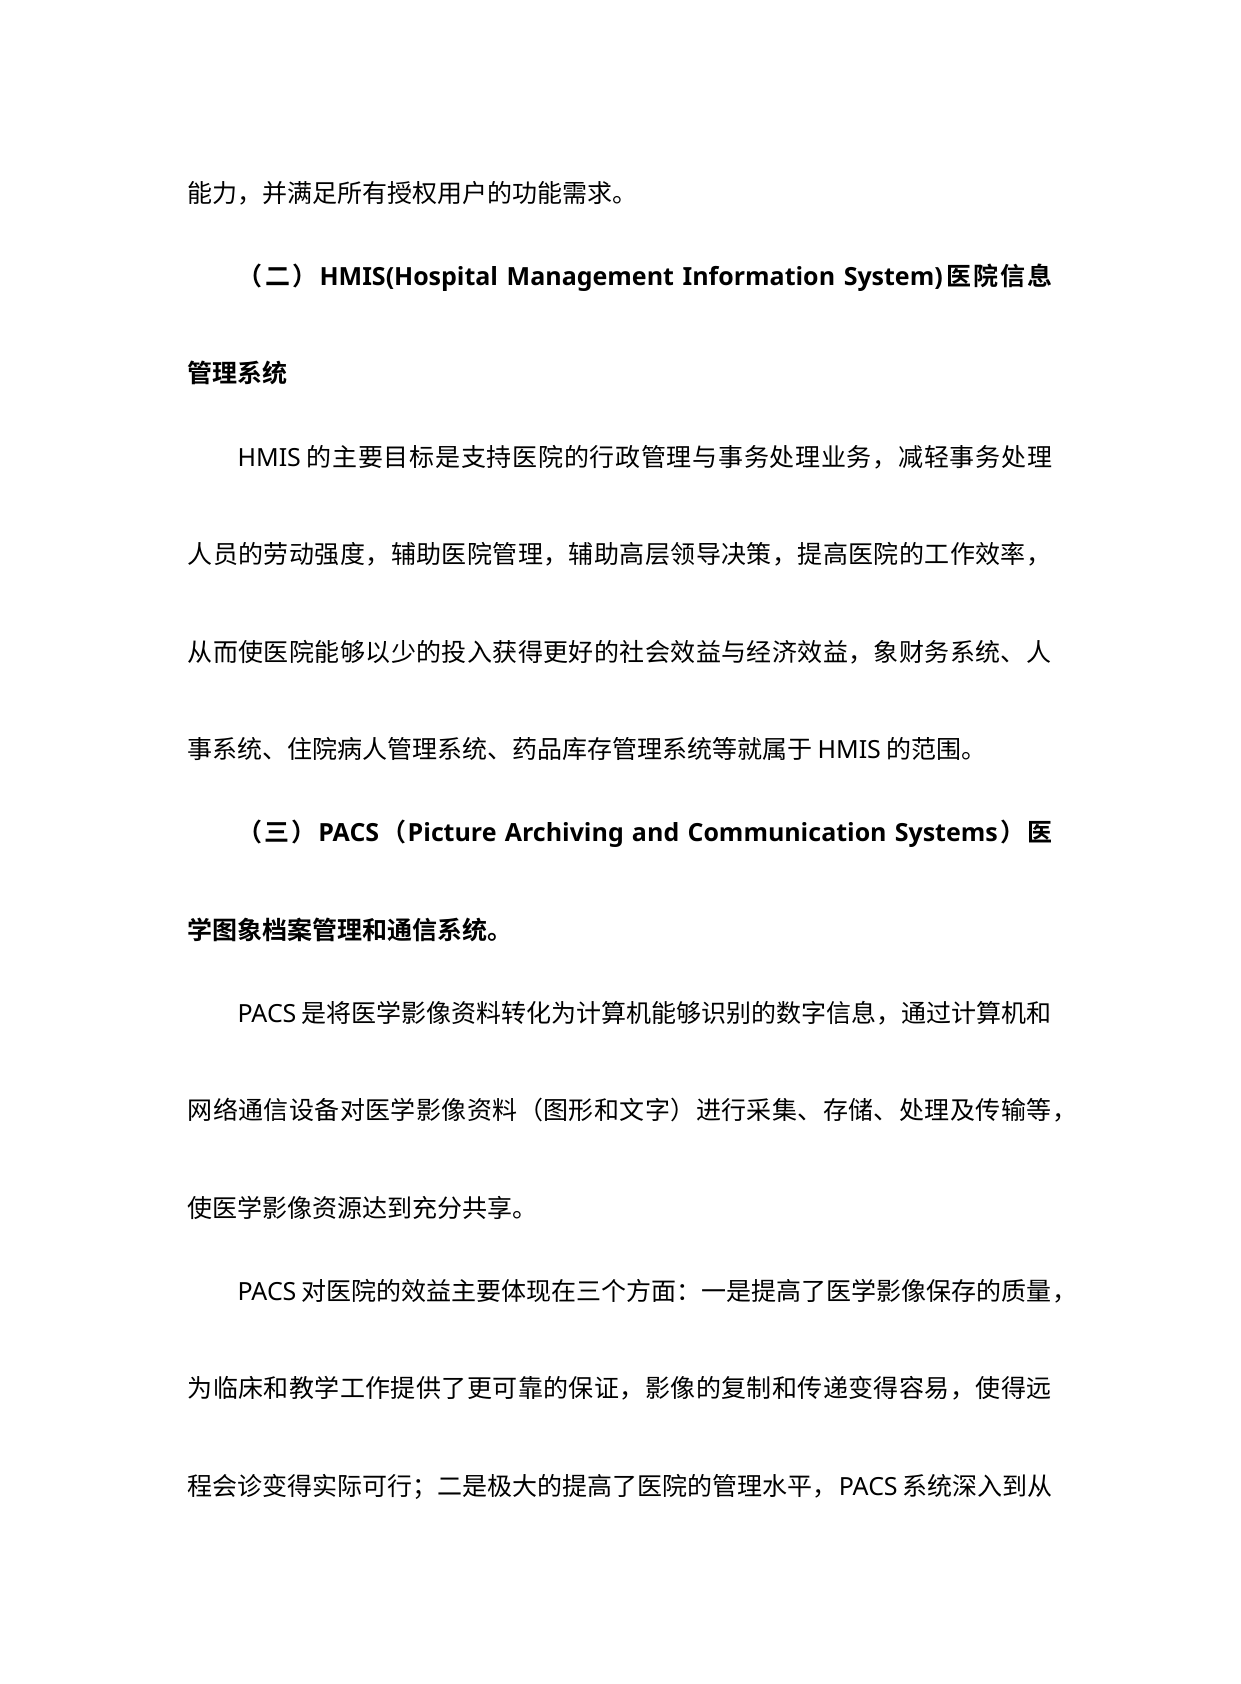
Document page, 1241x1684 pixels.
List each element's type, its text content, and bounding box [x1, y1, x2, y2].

text HMIS的主要目标是支持医院的行政管理与事务处理业务，减轻事务处理人员的劳动强度，辅助医院管理，辅助高层领导决策，提高医院的工作效率，从而使医院能够以少的投入获得更好的社会效益与经济效益，象财务系统、人事系统、住院病人管理系统、药品库存管理系统等就属于HMIS的范围。 [187, 423, 1053, 780]
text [187, 1257, 1053, 1517]
list （二）HMIS(Hospital Management Information System)医院信息管理系统 [187, 242, 1053, 404]
text PACS是将医学影像资料转化为计算机能够识别的数字信息，通过计算机和网络通信设备对医学影像资料（图形和文字）进行采集、存储、处理及传输等，使医学影像资源达到充分共享。 [187, 979, 1053, 1239]
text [187, 159, 1053, 224]
list （三）PACS（Picture Archiving and Communication Systems）医学图象档案管理和通信系统。 [187, 798, 1053, 961]
